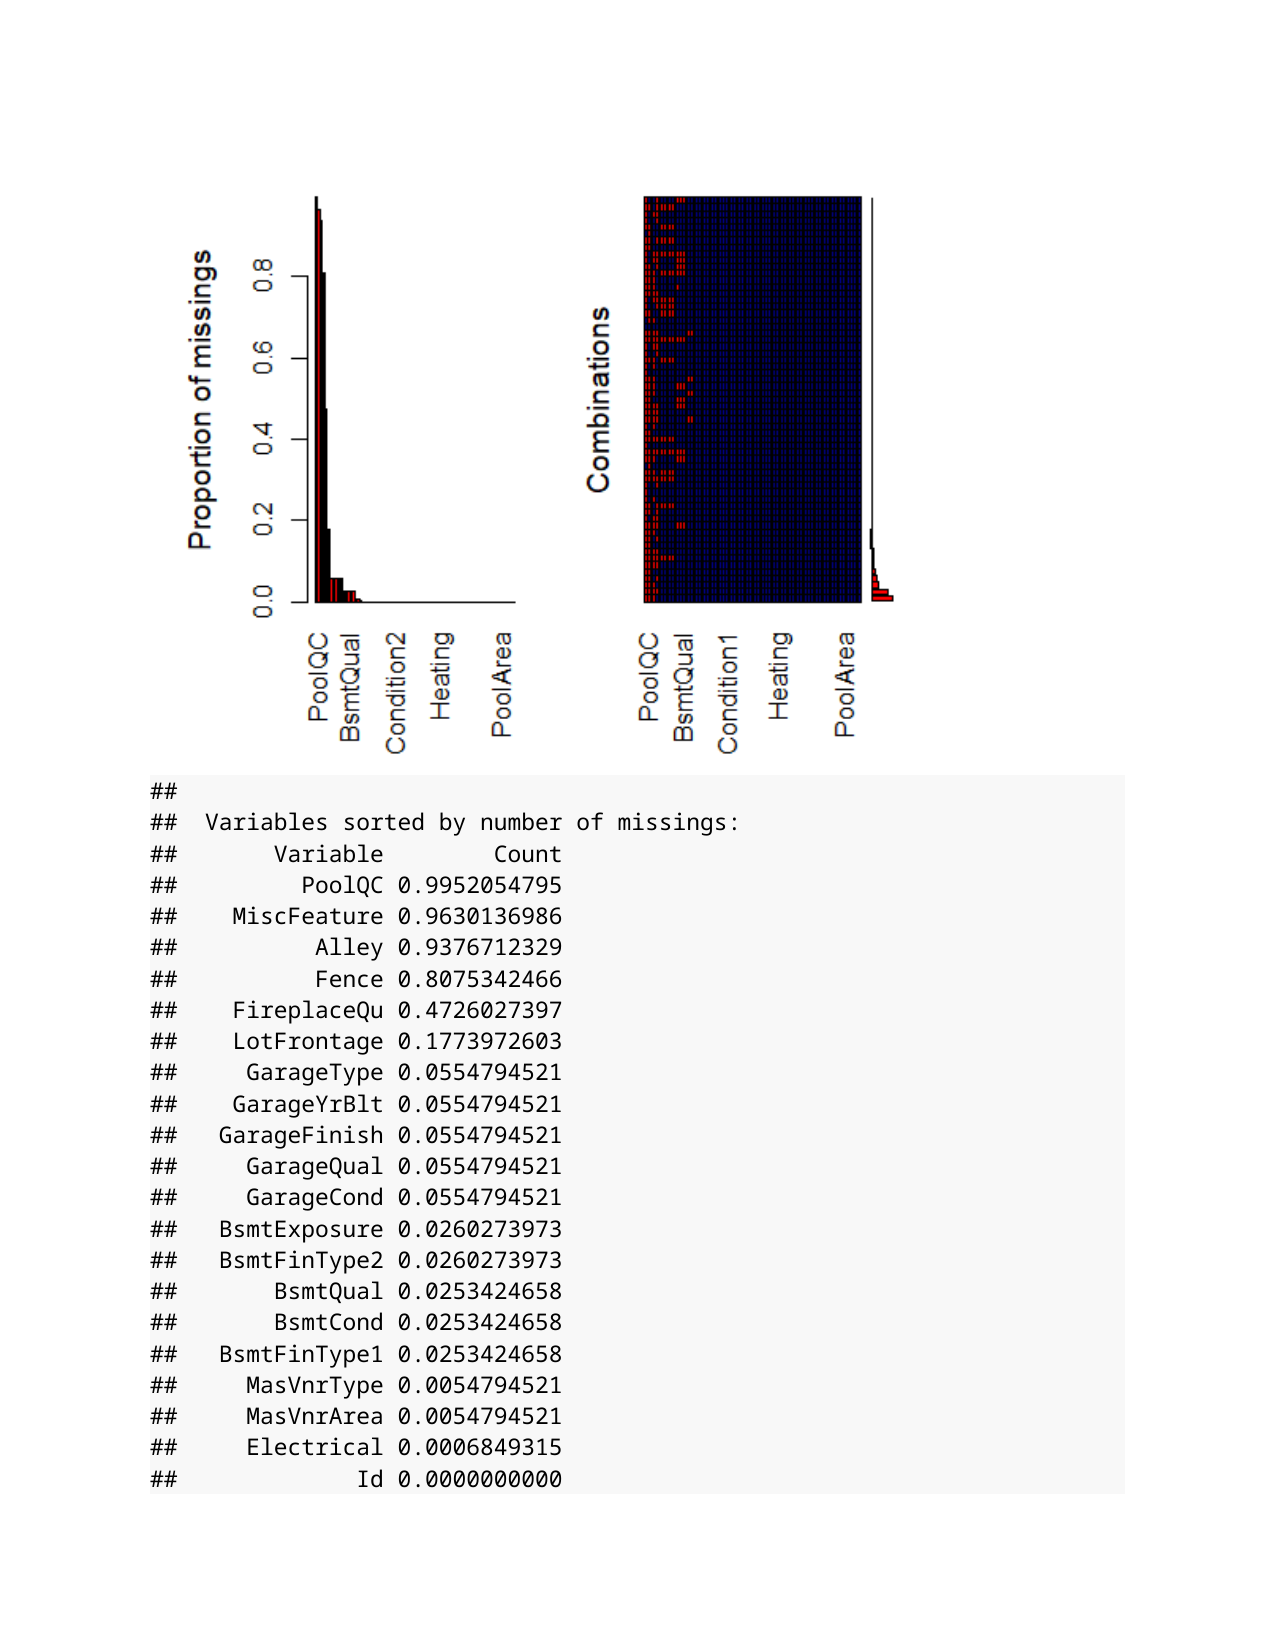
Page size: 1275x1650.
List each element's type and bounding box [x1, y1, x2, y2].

picture [168, 150, 927, 757]
text [150, 775, 1125, 1494]
